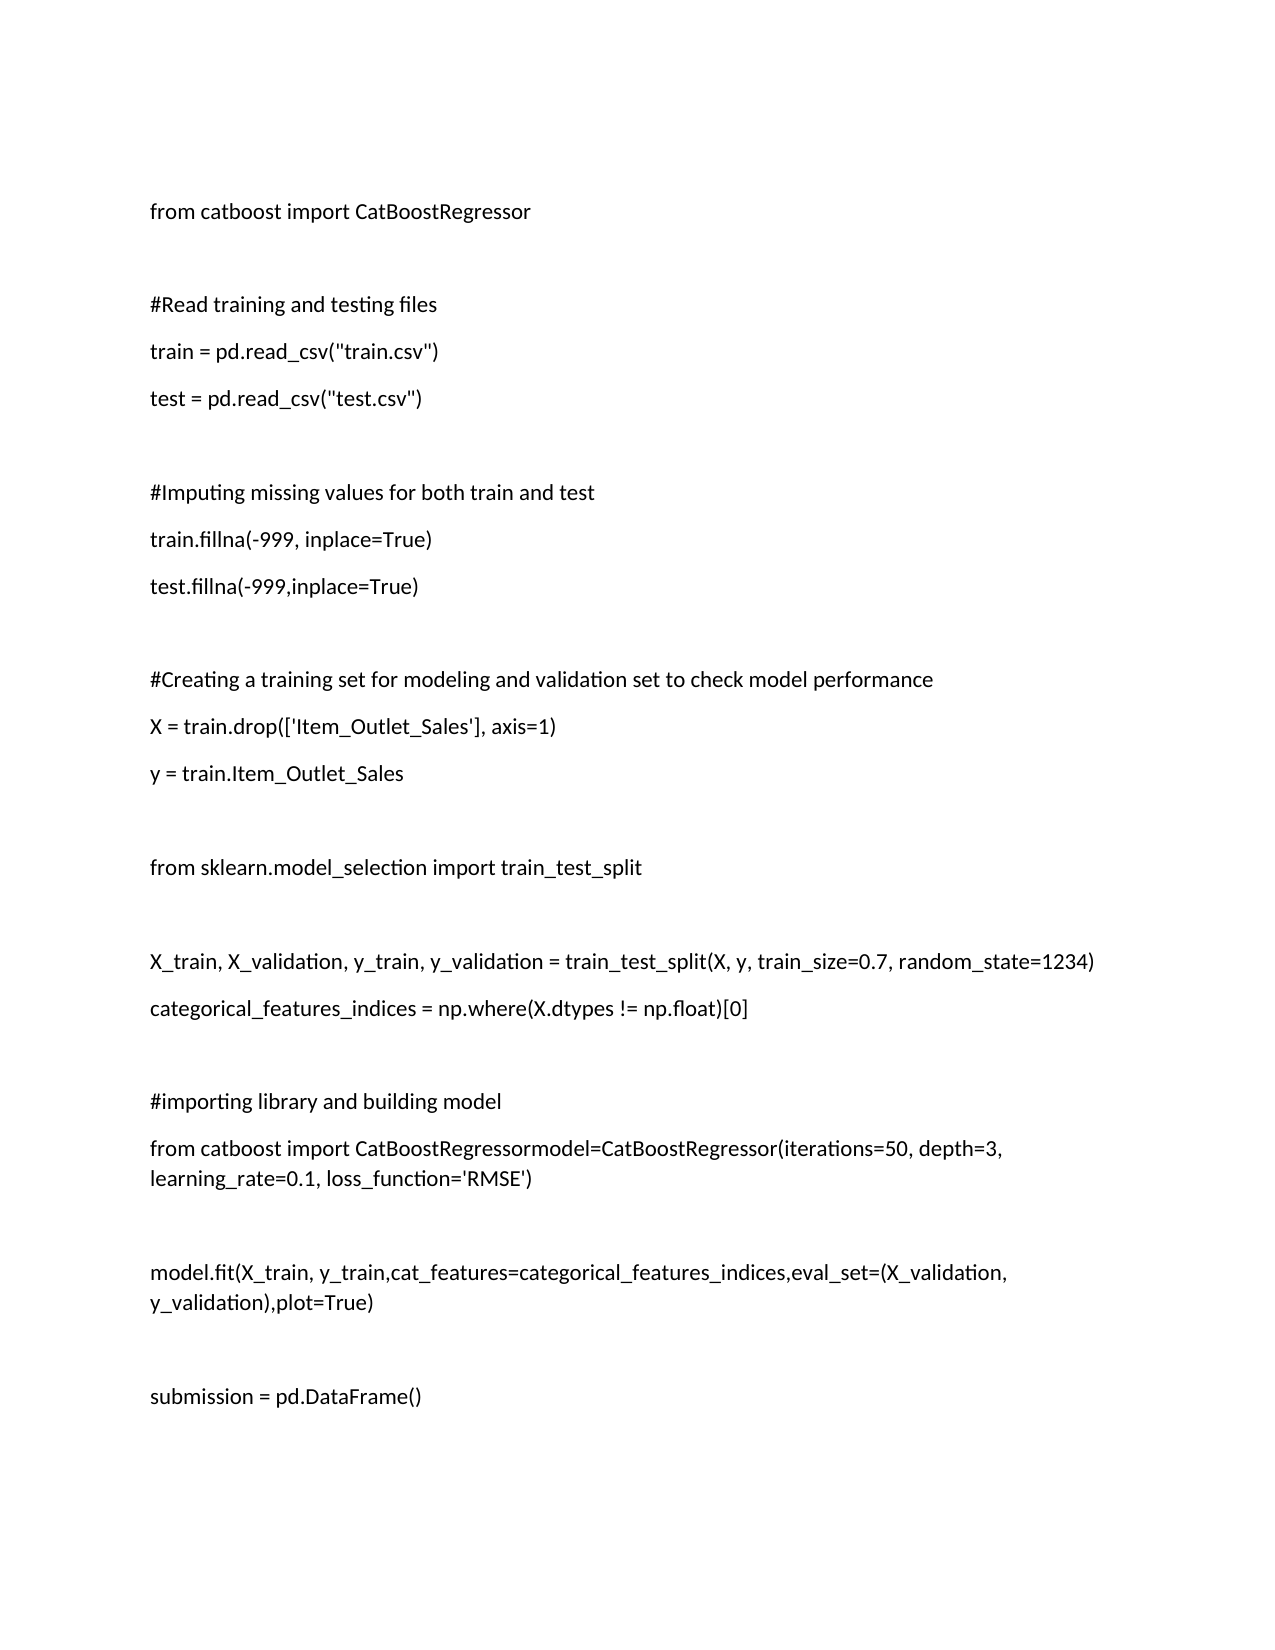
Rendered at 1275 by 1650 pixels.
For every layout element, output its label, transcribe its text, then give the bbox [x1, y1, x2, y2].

text y = train.Item_Outlet_Sales [150, 759, 1125, 787]
text test.fillna(-999,inplace=True) [150, 572, 1125, 600]
text #Read training and testing files [150, 291, 1125, 319]
text train.fillna(-999, inplace=True) [150, 525, 1125, 553]
text train = pd.read_csv("train.csv") [150, 337, 1125, 366]
text X_train, X_validation, y_train, y_validation = train_test_split(X, y, train_size=0.7, random_state=1234) [150, 947, 1125, 975]
text model.fit(X_train, y_train,cat_features=categorical_features_indices,eval_set=(X_validation, y_validation),plot=True) [150, 1258, 1125, 1317]
text test = pd.read_csv("test.csv") [150, 384, 1125, 412]
text categorical_features_indices = np.where(X.dtypes != np.float)[0] [150, 994, 1125, 1022]
text from catboost import CatBoostRegressor [150, 197, 1125, 225]
text submission = pd.DataFrame() [150, 1382, 1125, 1410]
text from catboost import CatBoostRegressormodel=CatBoostRegressor(iterations=50, depth=3, learning_rate=0.1, loss_function='RMSE') [150, 1134, 1125, 1193]
text #Imputing missing values for both train and test [150, 478, 1125, 506]
text #importing library and building model [150, 1087, 1125, 1116]
text X = train.drop(['Item_Outlet_Sales'], axis=1) [150, 712, 1125, 741]
text from sklearn.model_selection import train_test_split [150, 853, 1125, 881]
text #Creating a training set for modeling and validation set to check model performance [150, 666, 1125, 694]
